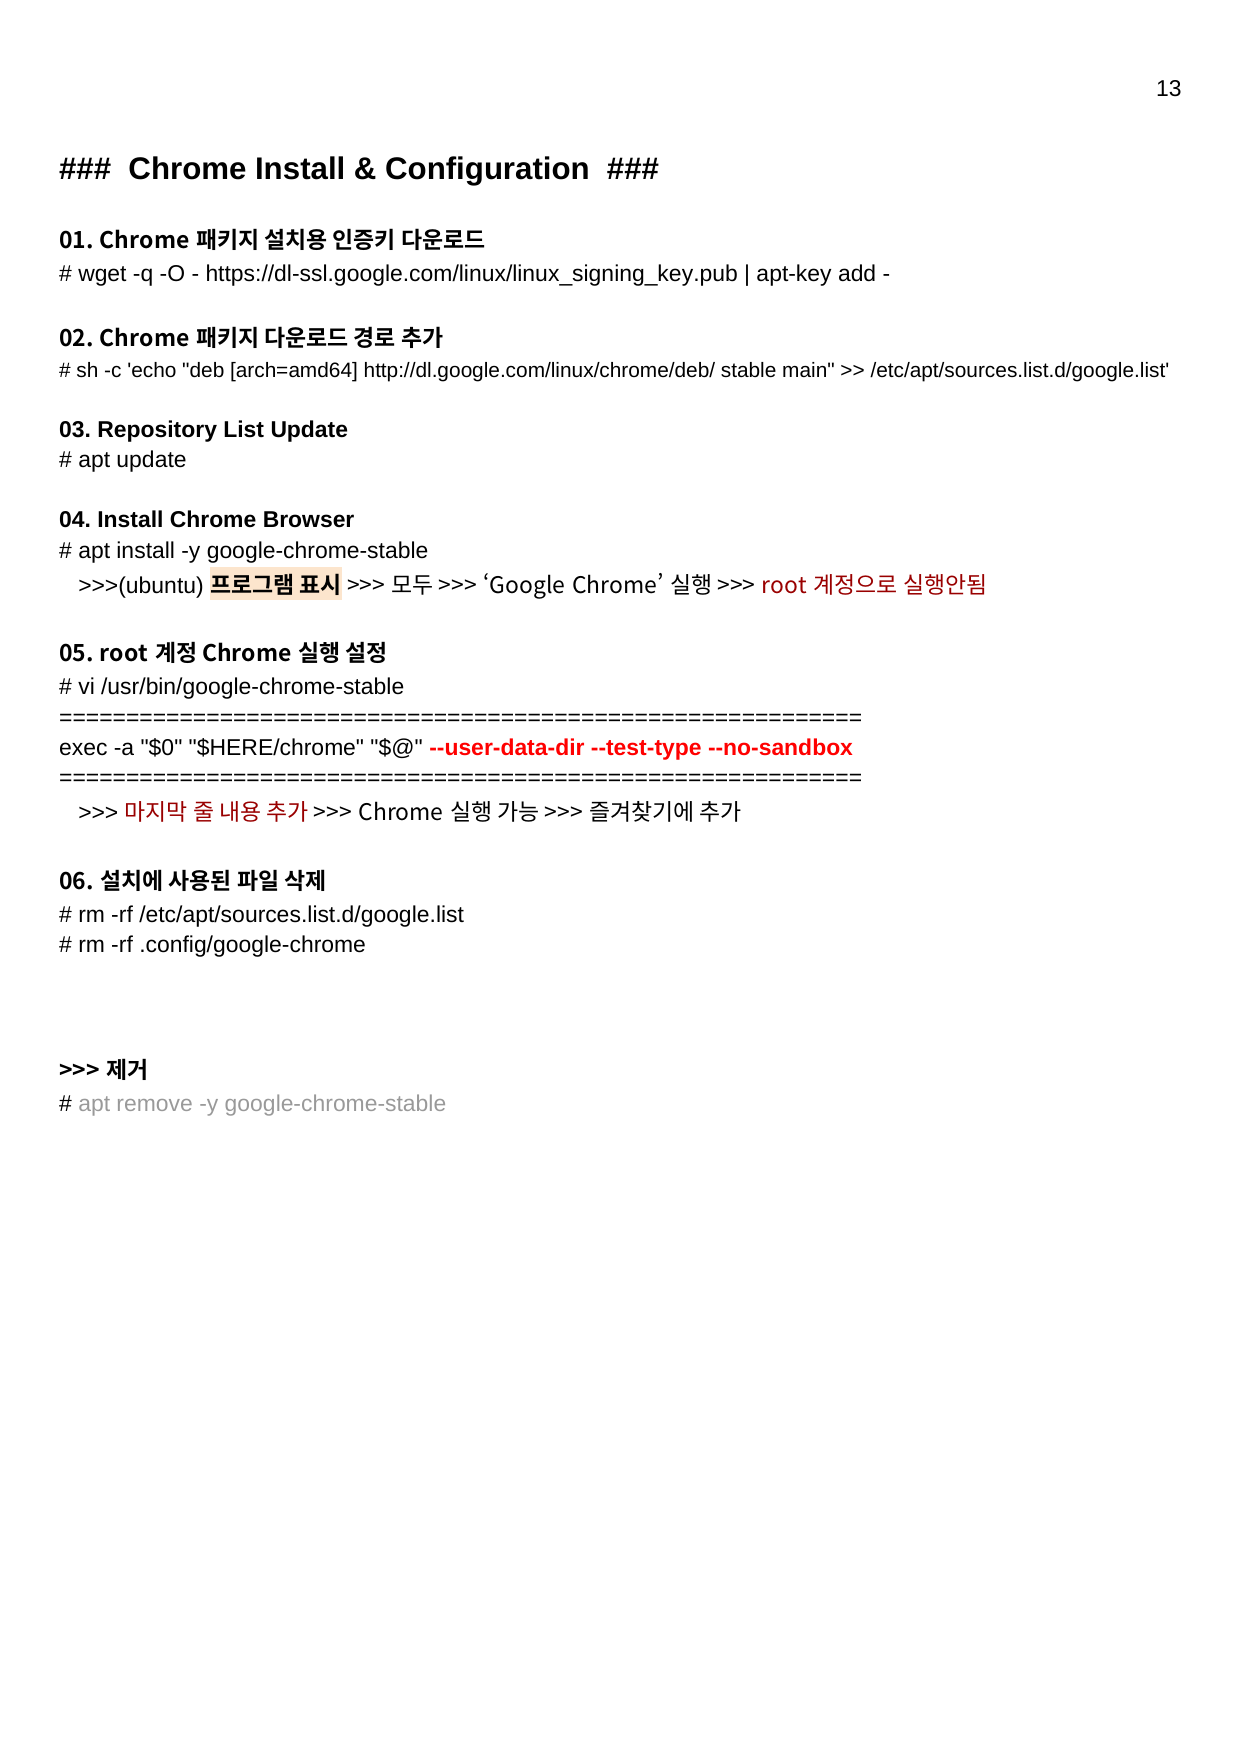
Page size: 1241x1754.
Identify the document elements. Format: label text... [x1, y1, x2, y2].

text ### Chrome Install & Configuration ### [59, 150, 1181, 186]
text >>> 제거 [59, 1052, 1181, 1085]
text # rm -rf .config/google-chrome [59, 931, 1181, 957]
text ============================================================ [59, 764, 1181, 790]
text # sh -c 'echo "deb [arch=amd64] http://dl.google.com/linux/chrome/deb/ stable main" >> /etc/apt/sources.list.d/google.list' [59, 358, 1181, 382]
text # apt update [59, 446, 1181, 472]
text 06. 설치에 사용된 파일 삭제 [59, 862, 1181, 896]
text 03. Repository List Update [59, 416, 1181, 442]
text 04. Install Chrome Browser [59, 506, 1181, 533]
text 01. Chrome 패키지 설치용 인증키 다운로드 [59, 221, 1181, 255]
text 02. Chrome 패키지 다운로드 경로 추가 [59, 320, 1181, 353]
text # wget -q -O - https://dl-ssl.google.com/linux/linux_signing_key.pub | apt-key add - [59, 259, 1181, 286]
text exec -a "$0" "$HERE/chrome" "$@" --user-data-dir --test-type --no-sandbox [59, 734, 1181, 760]
text >>>(ubuntu) 프로그램 표시 >>> 모두 >>> ‘Google Chrome’ 실행 >>> root 계정으로 실행안됨 [342, 567, 1181, 600]
text ============================================================ [59, 703, 1181, 730]
text # vi /usr/bin/google-chrome-stable [59, 673, 1181, 700]
text 05. root 계정 Chrome 실행 설정 [59, 635, 1181, 668]
text # apt remove -y google-chrome-stable [59, 1090, 1181, 1116]
text >>> 마지막 줄 내용 추가 >>> Chrome 실행 가능 >>> 즐겨찾기에 추가 [59, 794, 1181, 827]
text # apt install -y google-chrome-stable [59, 537, 1181, 563]
text # rm -rf /etc/apt/sources.list.d/google.list [59, 901, 1181, 927]
